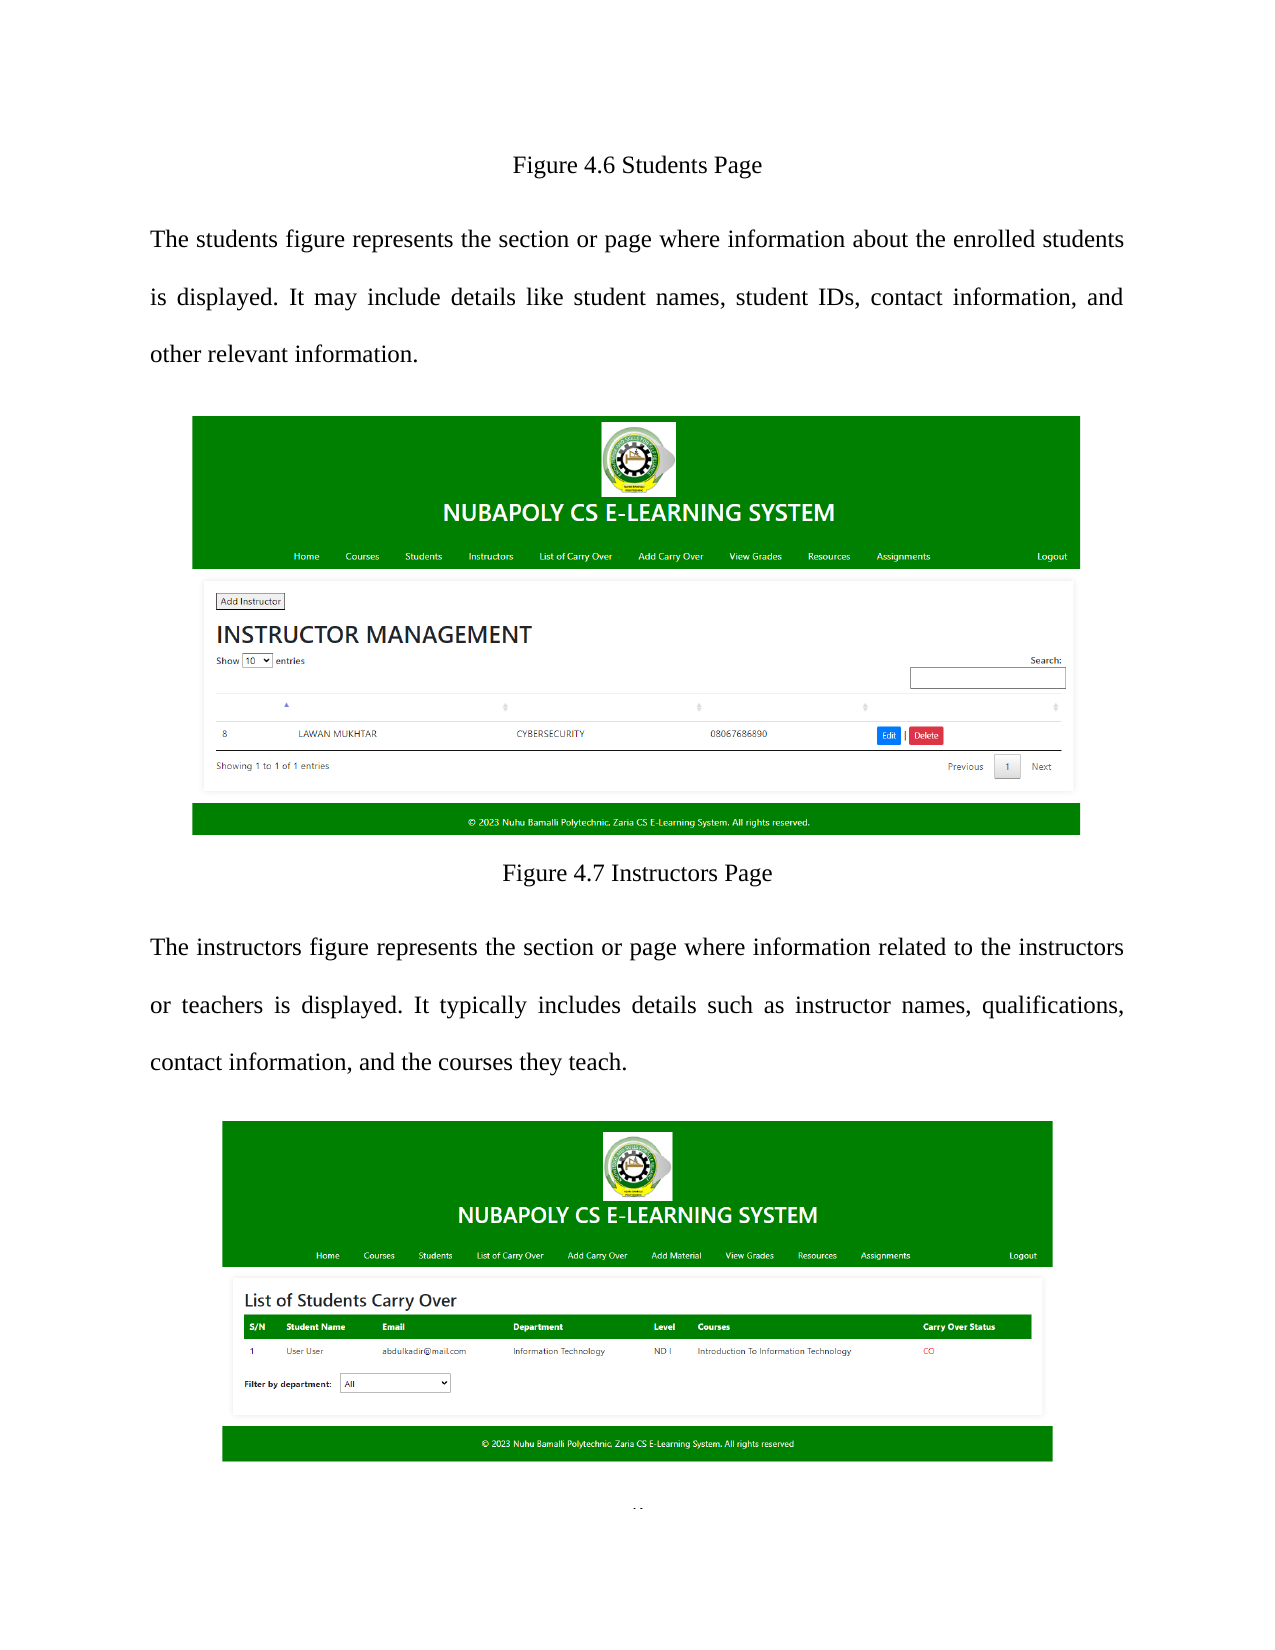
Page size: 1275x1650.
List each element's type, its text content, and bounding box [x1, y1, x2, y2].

text The instructors figure represents the section or page where information related to the instructors or teachers is displayed. It typically includes details such as instructor names, qualifications, contact information, and the courses they teach. [150, 932, 1125, 1076]
text Figure 4.7 Instructors Page [150, 858, 1125, 887]
picture [222, 1121, 1053, 1508]
text Figure 4.6 Students Page [150, 150, 1125, 179]
text The students figure represents the section or page where information about the enrolled students is displayed. It may include details like student names, student IDs, contact information, and other relevant information. [150, 224, 1125, 368]
picture [192, 416, 1081, 835]
